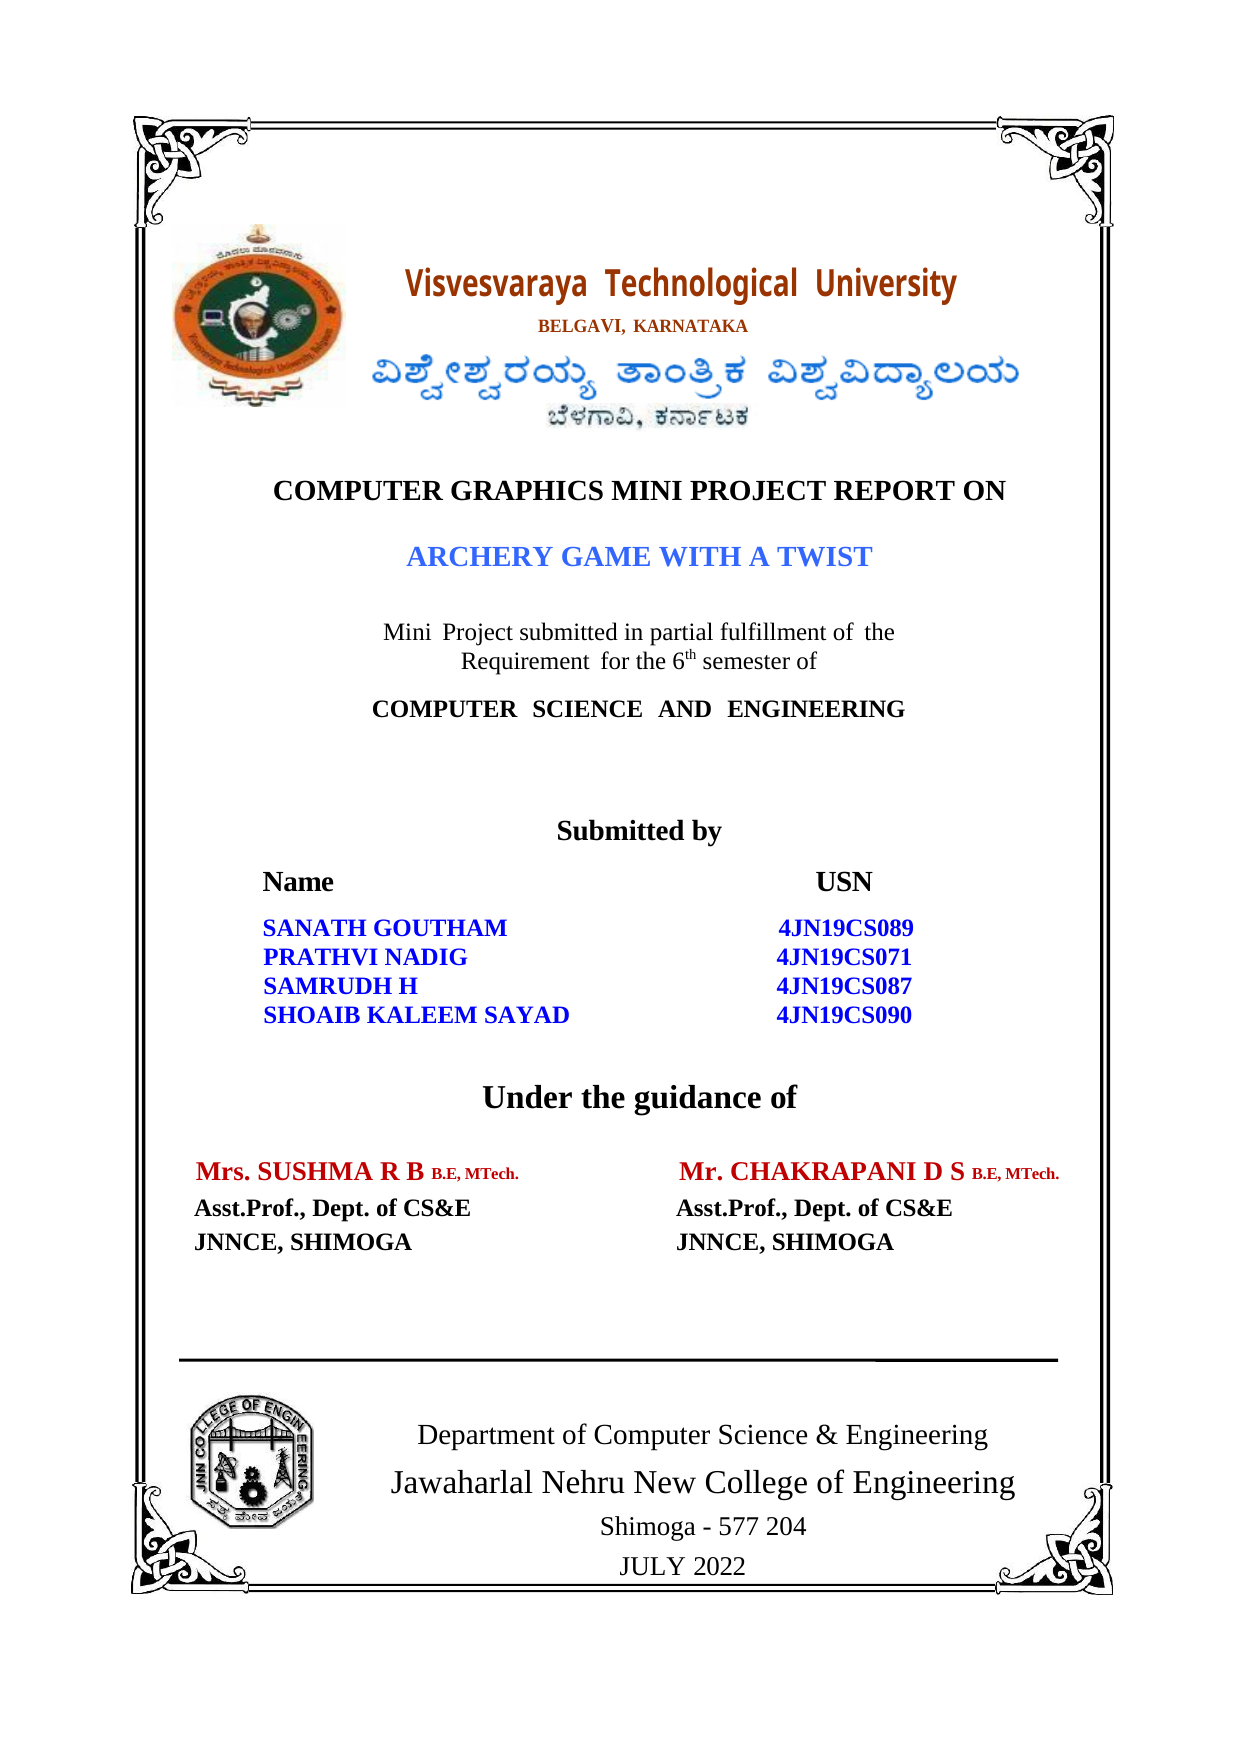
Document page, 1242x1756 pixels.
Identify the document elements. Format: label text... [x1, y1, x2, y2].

text SANATH GOUTHAM 4JN19CS089 [262, 913, 1100, 942]
text JULY 2022 [369, 1551, 1023, 1582]
text BELGAVI, KARNATAKA [369, 314, 917, 337]
text PRATHVI NADIG 4JN19CS071 [263, 942, 1100, 971]
text Submitted by [369, 813, 909, 847]
text Mrs. SUSHMA R B B.E, MTech. Mr. CHAKRAPANI D S B.E, MTech. [196, 1155, 1100, 1186]
text Mini Project submitted in partial fulfillment of the Requirement for the 6th semester of [369, 617, 908, 674]
text Under the guidance of [369, 1077, 910, 1116]
picture [995, 1483, 1113, 1595]
picture [131, 1392, 314, 1594]
text Department of Computer Science & Engineering Jawaharlal Nehru New College of Engineering Shimoga - 577 204 [389, 1417, 1016, 1541]
picture [368, 353, 1030, 433]
text Name USN [262, 864, 1100, 897]
text Asst.Prof., Dept. of CS&E Asst.Prof., Dept. of CS&E [194, 1193, 1100, 1222]
text COMPUTER GRAPHICS MINI PROJECT REPORT ON ARCHERY GAME WITH A TWIST [272, 473, 1006, 572]
picture [133, 116, 346, 407]
text SAMRUDH H 4JN19CS087 [263, 971, 1100, 1000]
text JNNCE, SHIMOGA JNNCE, SHIMOGA [194, 1227, 1100, 1255]
text COMPUTER SCIENCE AND ENGINEERING [369, 694, 908, 723]
picture [996, 115, 1114, 227]
text SHOAIB KALEEM SAYAD 4JN19CS090 [263, 1001, 1100, 1029]
title Visvesvaraya Technological University [405, 249, 1100, 309]
